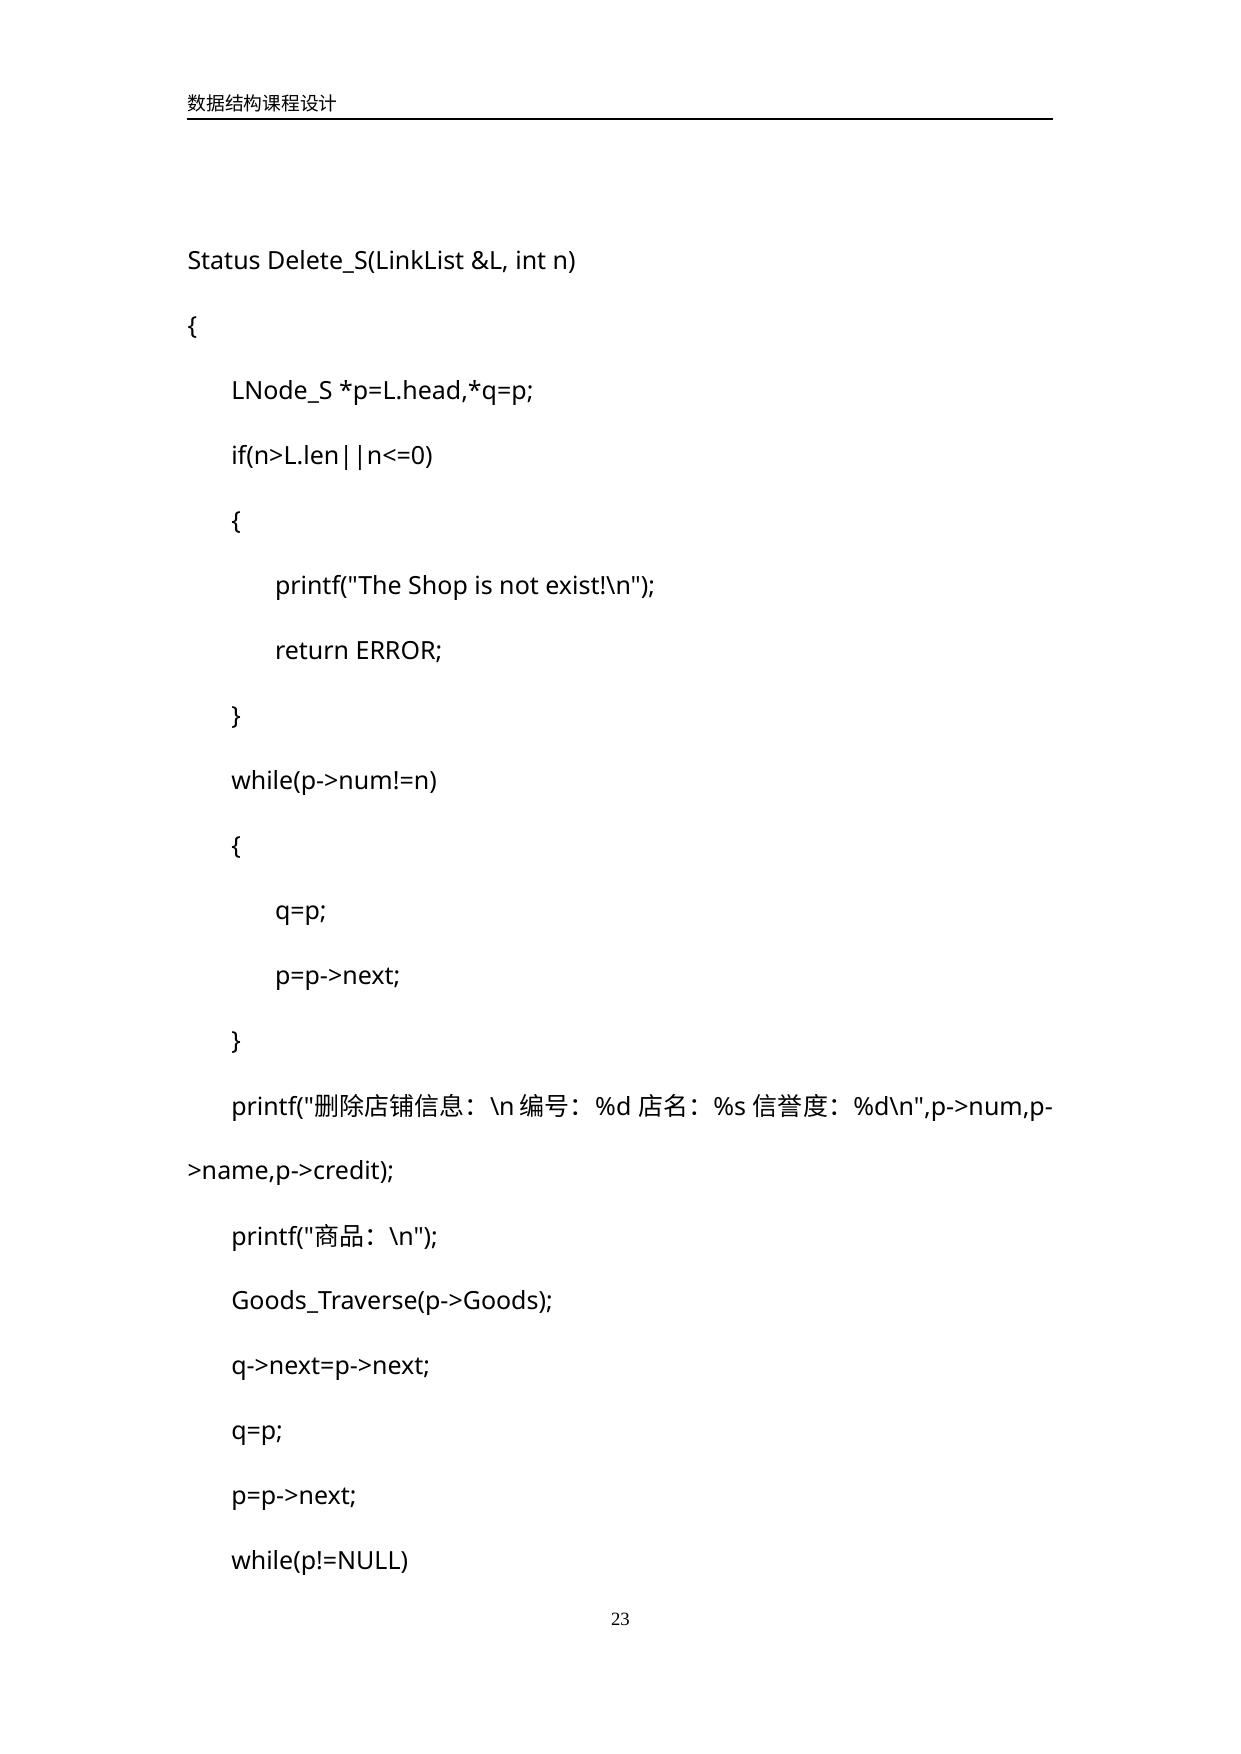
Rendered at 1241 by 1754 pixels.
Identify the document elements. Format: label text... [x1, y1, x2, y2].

text while(p!=NULL) [187, 1527, 1053, 1592]
text p=p->next; [187, 942, 1053, 1007]
text { [187, 487, 1053, 552]
text } [187, 1007, 1053, 1072]
text q=p; [187, 877, 1053, 942]
text return ERROR; [187, 617, 1053, 682]
text while(p->num!=n) [187, 747, 1053, 812]
text } [187, 682, 1053, 747]
text printf("商品：\n"); [187, 1202, 1053, 1267]
text printf("The Shop is not exist!\n"); [187, 552, 1053, 617]
text LNode_S *p=L.head,*q=p; [187, 357, 1053, 422]
text printf("删除店铺信息：\n编号：%d 店名：%s 信誉度：%d\n",p->num,p->name,p->credit); [187, 1072, 1053, 1202]
text { [187, 812, 1053, 877]
text Status Delete_S(LinkList &L, int n) [187, 227, 1053, 292]
text p=p->next; [187, 1462, 1053, 1527]
text Goods_Traverse(p->Goods); [187, 1267, 1053, 1332]
text { [187, 292, 1053, 357]
text q=p; [187, 1397, 1053, 1462]
text q->next=p->next; [187, 1332, 1053, 1397]
text if(n>L.len||n<=0) [187, 422, 1053, 487]
